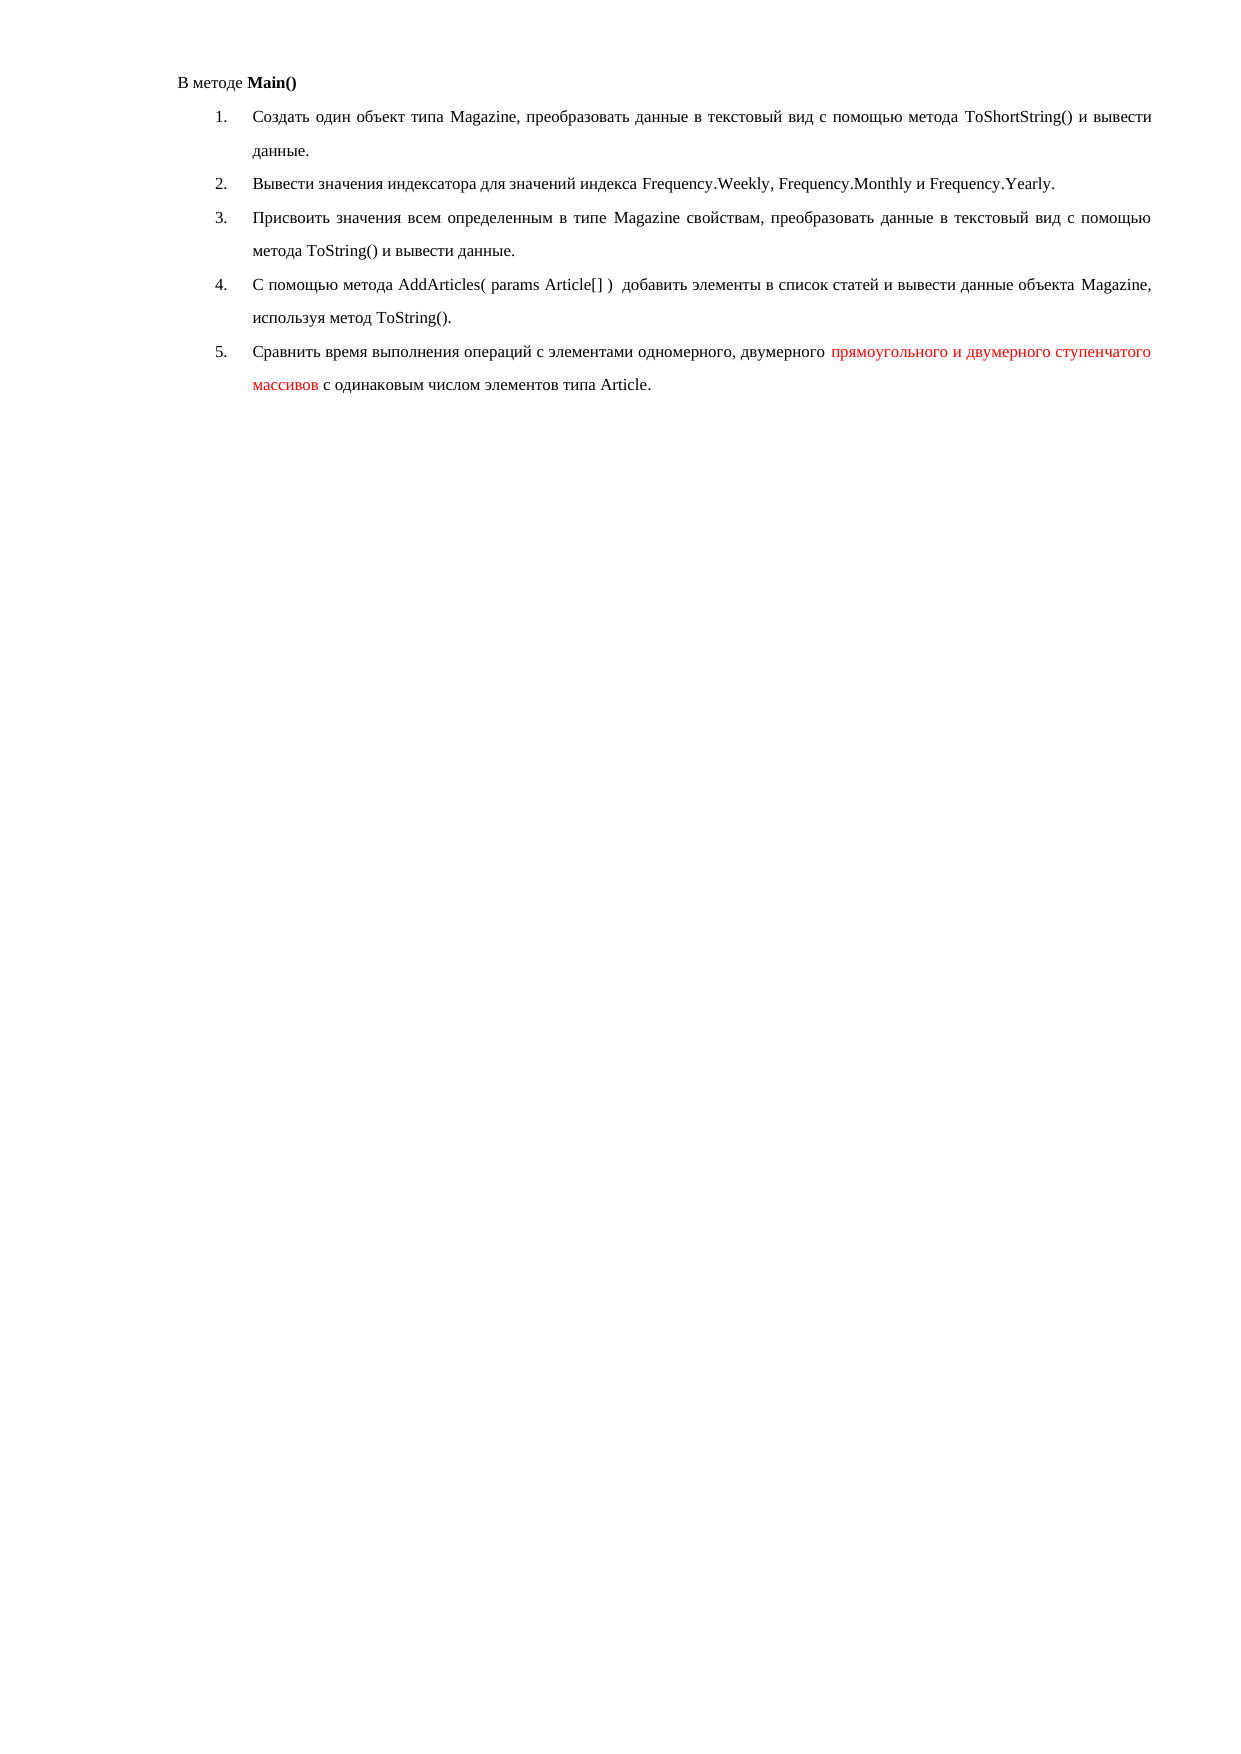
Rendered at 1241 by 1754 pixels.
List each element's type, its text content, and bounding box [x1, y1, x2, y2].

text Вывести значения индексатора для значений индекса Frequency.Weekly, Frequency.Monthly и Frequency.Yearly. [215, 160, 1152, 193]
text Присвоить значения всем определенным в типе Magazine свойствам, преобразовать данные в текстовый вид с помощью метода ToString() и вывести данные. [215, 193, 1152, 260]
text Сравнить время выполнения операций с элементами одномерного, двумерного прямоугольного и двумерного ступенчатого массивов с одинаковым числом элементов типа Article. [215, 327, 1152, 394]
text C помощью метода AddArticles( params Article[] ) добавить элементы в список статей и вывести данные объекта Magazine, используя метод ToString(). [215, 260, 1152, 327]
text В методе Main() [177, 59, 1152, 93]
list Создать один объект типа Magazine, преобразовать данные в текстовый вид с помощью метода ToShortString() и вывести данные. [215, 93, 1152, 160]
